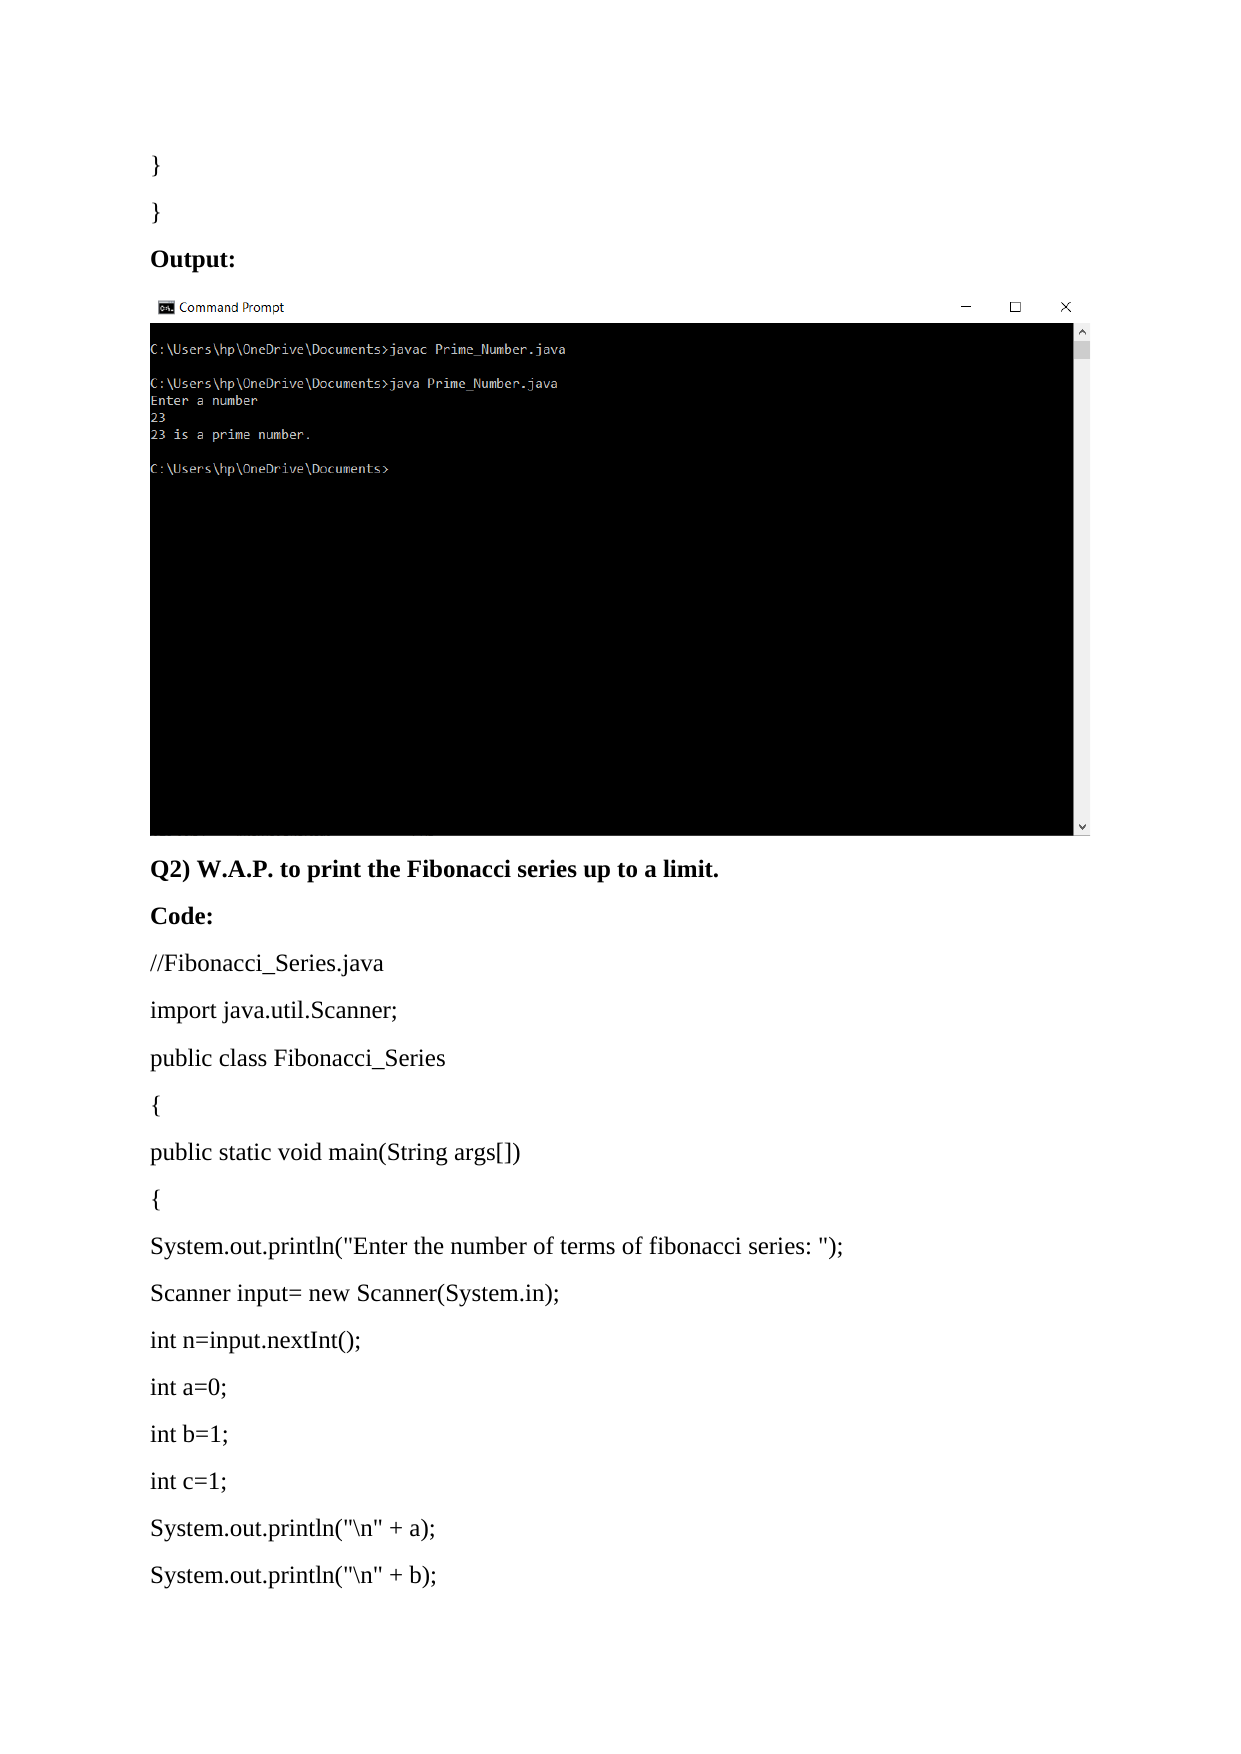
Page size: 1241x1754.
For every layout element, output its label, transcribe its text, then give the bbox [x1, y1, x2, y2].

text int c=1; [150, 1466, 1090, 1495]
text public class Fibonacci_Series [150, 1043, 1090, 1071]
text Scanner input= new Scanner(System.in); [150, 1278, 1090, 1307]
text Code: [150, 901, 1090, 930]
text int a=0; [150, 1372, 1090, 1401]
text { [150, 1184, 1090, 1213]
text System.out.println("Enter the number of terms of fibonacci series: "); [150, 1231, 1090, 1260]
picture [150, 291, 1091, 836]
text int b=1; [150, 1419, 1090, 1448]
text } [150, 197, 1090, 226]
text System.out.println("\n" + a); [150, 1513, 1090, 1542]
text int n=input.nextInt(); [150, 1325, 1090, 1354]
text { [150, 1090, 1090, 1118]
text //Fibonacci_Series.java [150, 948, 1090, 977]
text Output: [150, 244, 1090, 273]
text public static void main(String args[]) [150, 1137, 1090, 1166]
text Q2) W.A.P. to print the Fibonacci series up to a limit. [150, 854, 1090, 883]
text import java.util.Scanner; [150, 996, 1090, 1024]
text System.out.println("\n" + b); [150, 1561, 1090, 1589]
text } [150, 150, 1090, 179]
